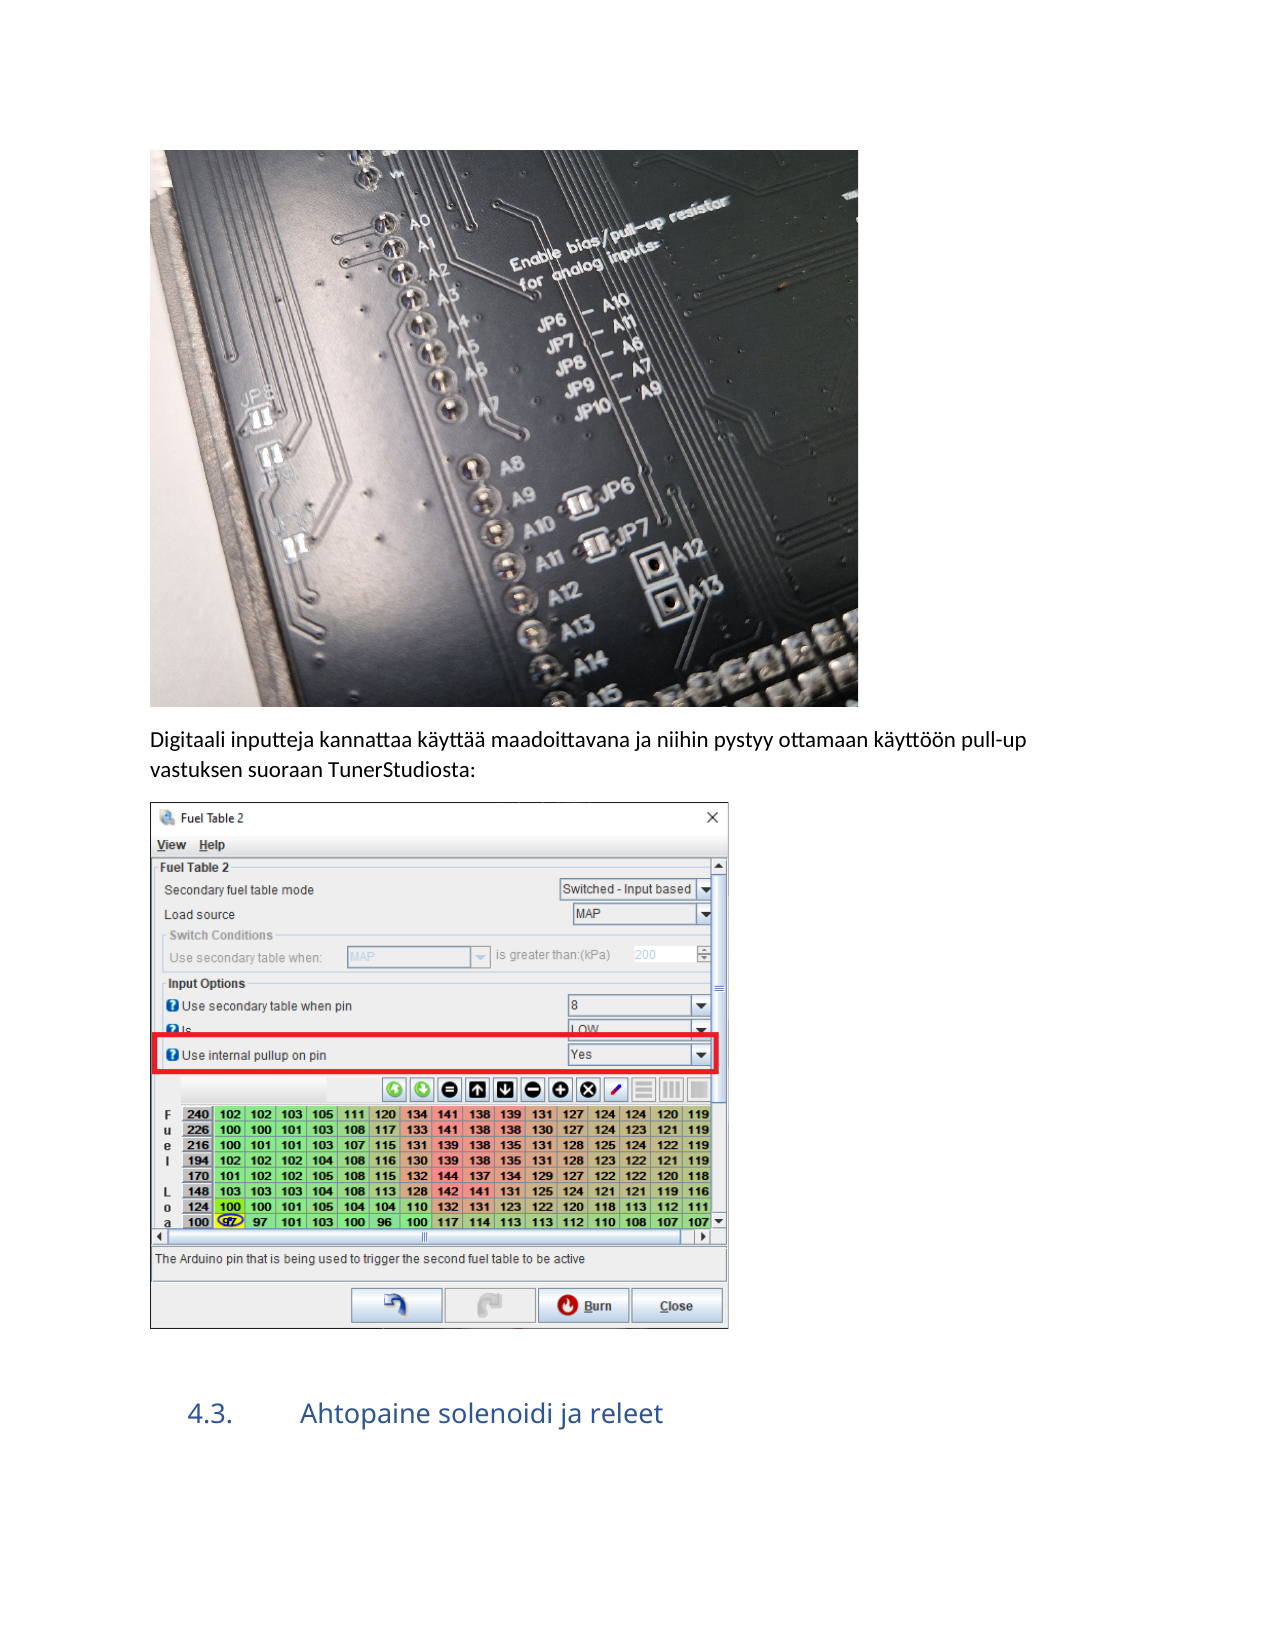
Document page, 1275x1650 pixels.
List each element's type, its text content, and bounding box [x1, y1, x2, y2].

picture [150, 802, 729, 1329]
subtitle Ahtopaine solenoidi ja releet [187, 1394, 1125, 1431]
picture [150, 150, 859, 707]
text Digitaali inputteja kannattaa käyttää maadoittavana ja niihin pystyy ottamaan käyttöön pull-up vastuksen suoraan TunerStudiosta: [150, 725, 1125, 783]
